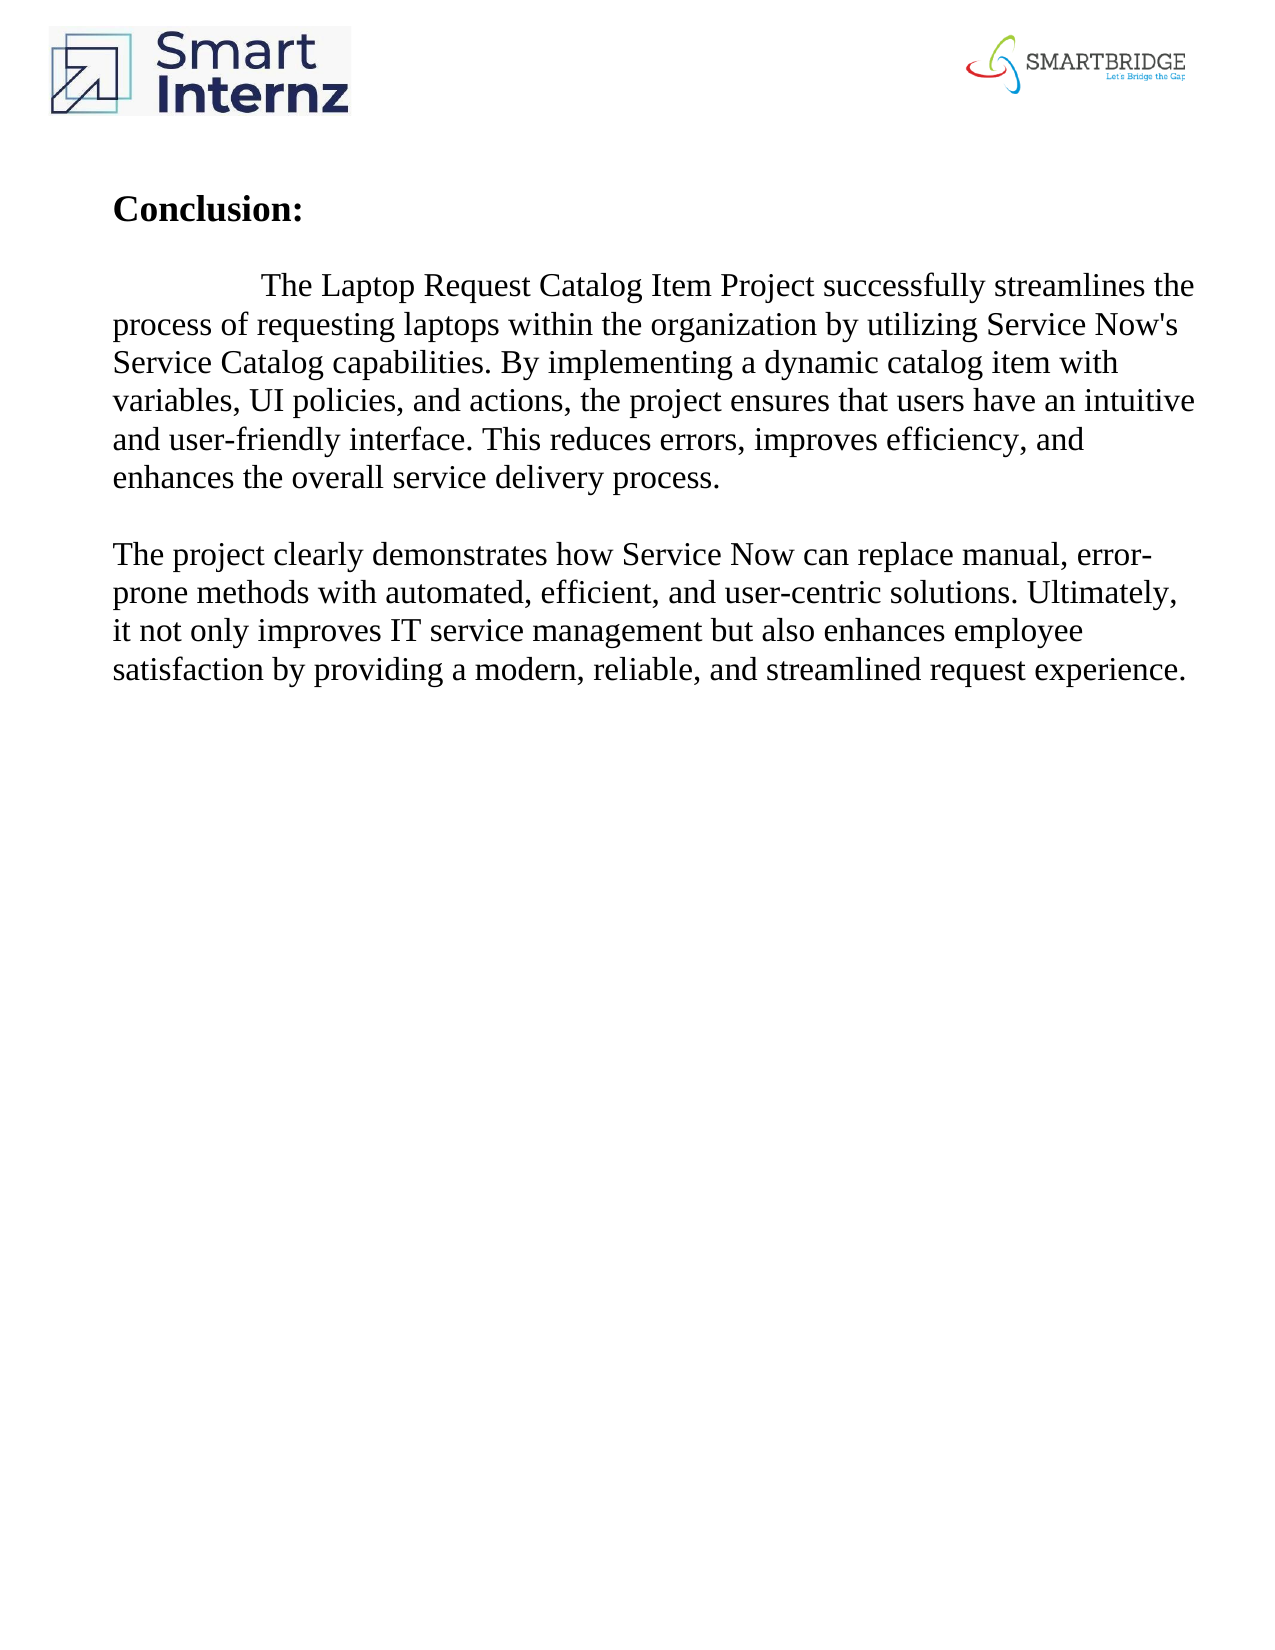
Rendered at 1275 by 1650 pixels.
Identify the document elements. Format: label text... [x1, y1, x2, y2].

text The Laptop Request Catalog Item Project successfully streamlines the process of requesting laptops within the organization by utilizing Service Now's Service Catalog capabilities. By implementing a dynamic catalog item with variables, UI policies, and actions, the project ensures that users have an intuitive and user-friendly interface. This reduces errors, improves efficiency, and enhances the overall service delivery process. [112, 266, 1204, 496]
picture [965, 34, 1185, 94]
picture [48, 26, 352, 116]
text Conclusion: [112, 187, 1204, 230]
text The project clearly demonstrates how Service Now can replace manual, error-prone methods with automated, efficient, and user-centric solutions. Ultimately, it not only improves IT service management but also enhances employee satisfaction by providing a modern, reliable, and streamlined request experience. [112, 534, 1204, 687]
